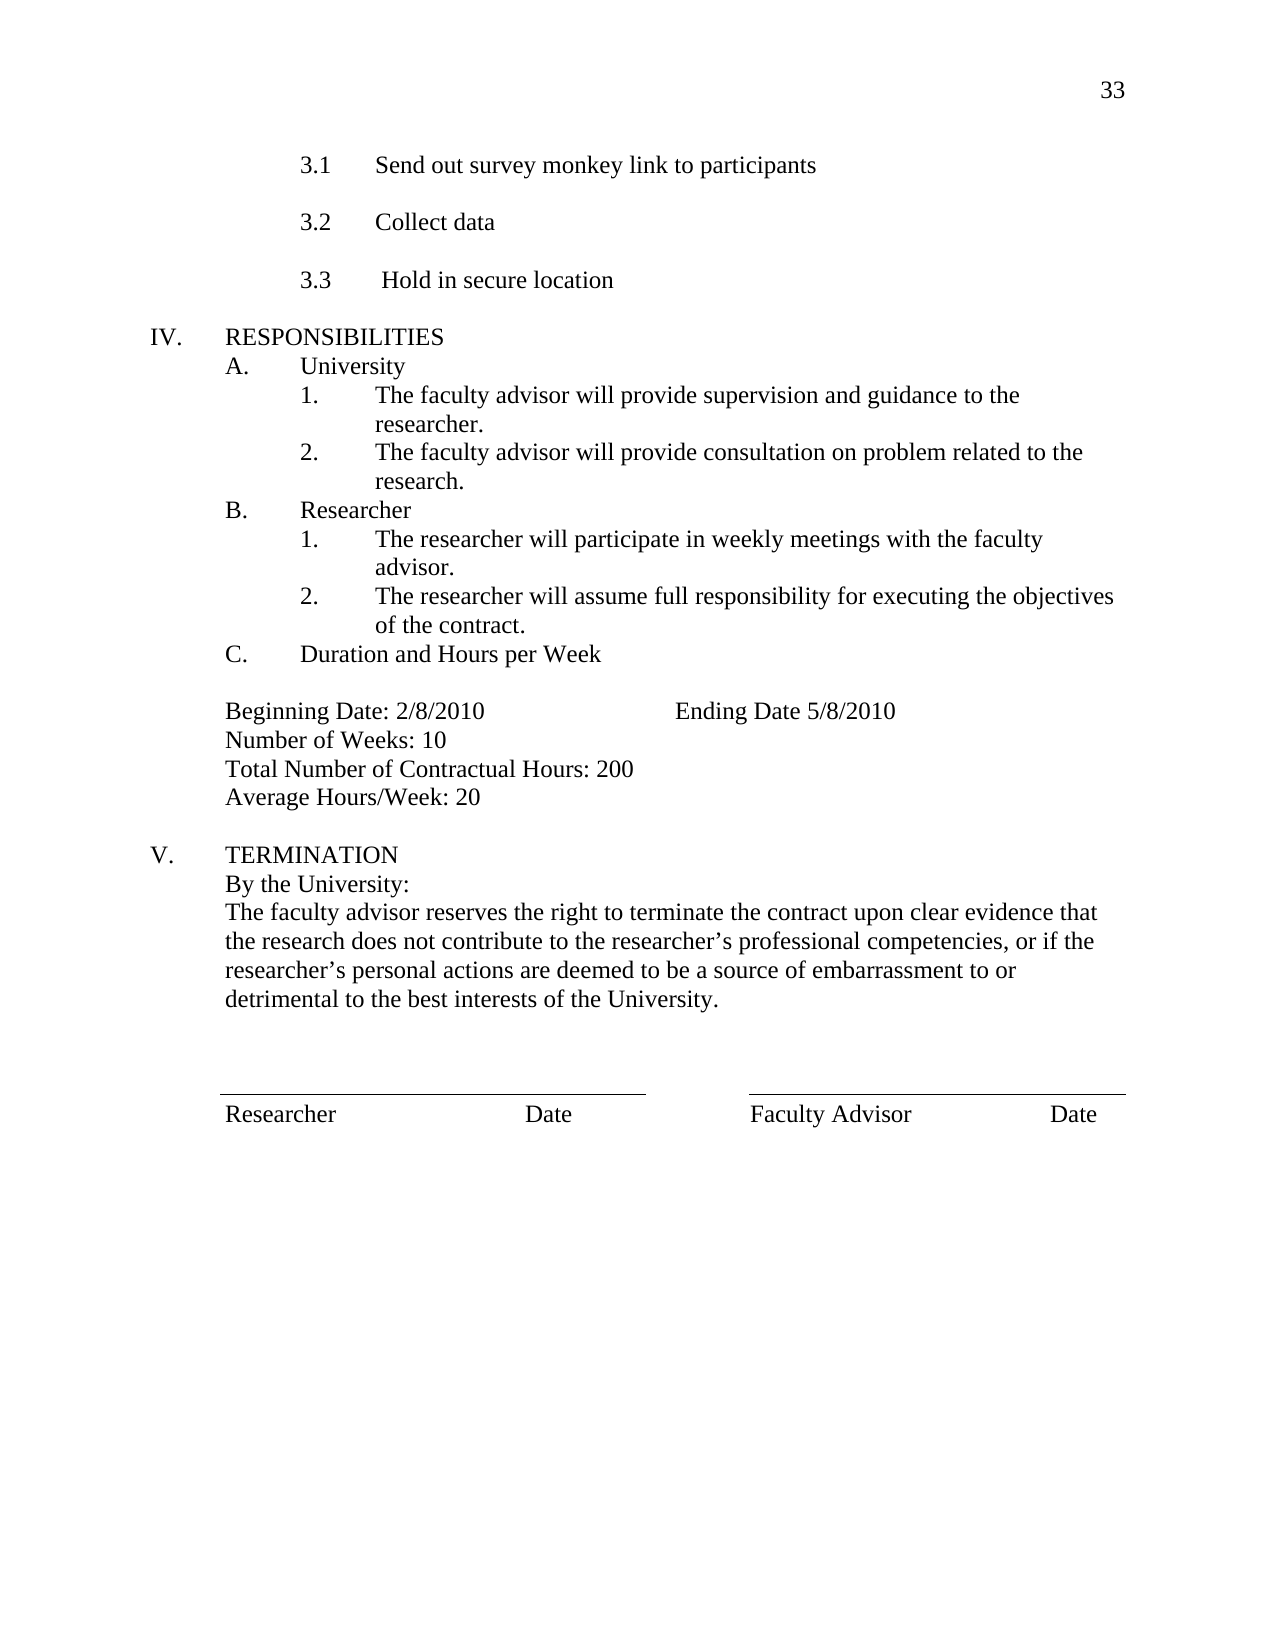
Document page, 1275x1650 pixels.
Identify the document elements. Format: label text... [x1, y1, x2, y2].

text By the University: [216, 869, 1125, 897]
text The faculty advisor reserves the right to terminate the contract upon clear evidence that the research does not contribute to the researcher’s professional competencies, or if the researcher’s personal actions are deemed to be a source of embarrassment to or detrimental to the best interests of the University. [216, 897, 1125, 1012]
list The researcher will participate in weekly meetings with the faculty advisor. [300, 524, 1125, 581]
text Average Hours/Week: 20 [225, 782, 1125, 811]
text V. TERMINATION [150, 840, 1125, 869]
text IV. RESPONSIBILITIES [150, 322, 1125, 351]
list The faculty advisor will provide consultation on problem related to the research. [300, 437, 1125, 495]
text 3.1 Send out survey monkey link to participants [225, 150, 1125, 179]
text Total Number of Contractual Hours: 200 [225, 754, 1125, 782]
list The faculty advisor will provide supervision and guidance to the researcher. [300, 380, 1125, 437]
text 3.2 Collect data [300, 207, 1125, 236]
text 3.3 Hold in secure location [225, 265, 1125, 294]
text C. Duration and Hours per Week [225, 639, 1125, 667]
list University [225, 351, 1125, 380]
text Number of Weeks: 10 [225, 725, 1125, 754]
list Researcher [225, 495, 1125, 524]
list The researcher will assume full responsibility for executing the objectives of the contract. [300, 581, 1125, 639]
text Beginning Date: 2/8/2010 Ending Date 5/8/2010 [225, 696, 1125, 725]
text Researcher Date Faculty Advisor Date [150, 1099, 1125, 1127]
